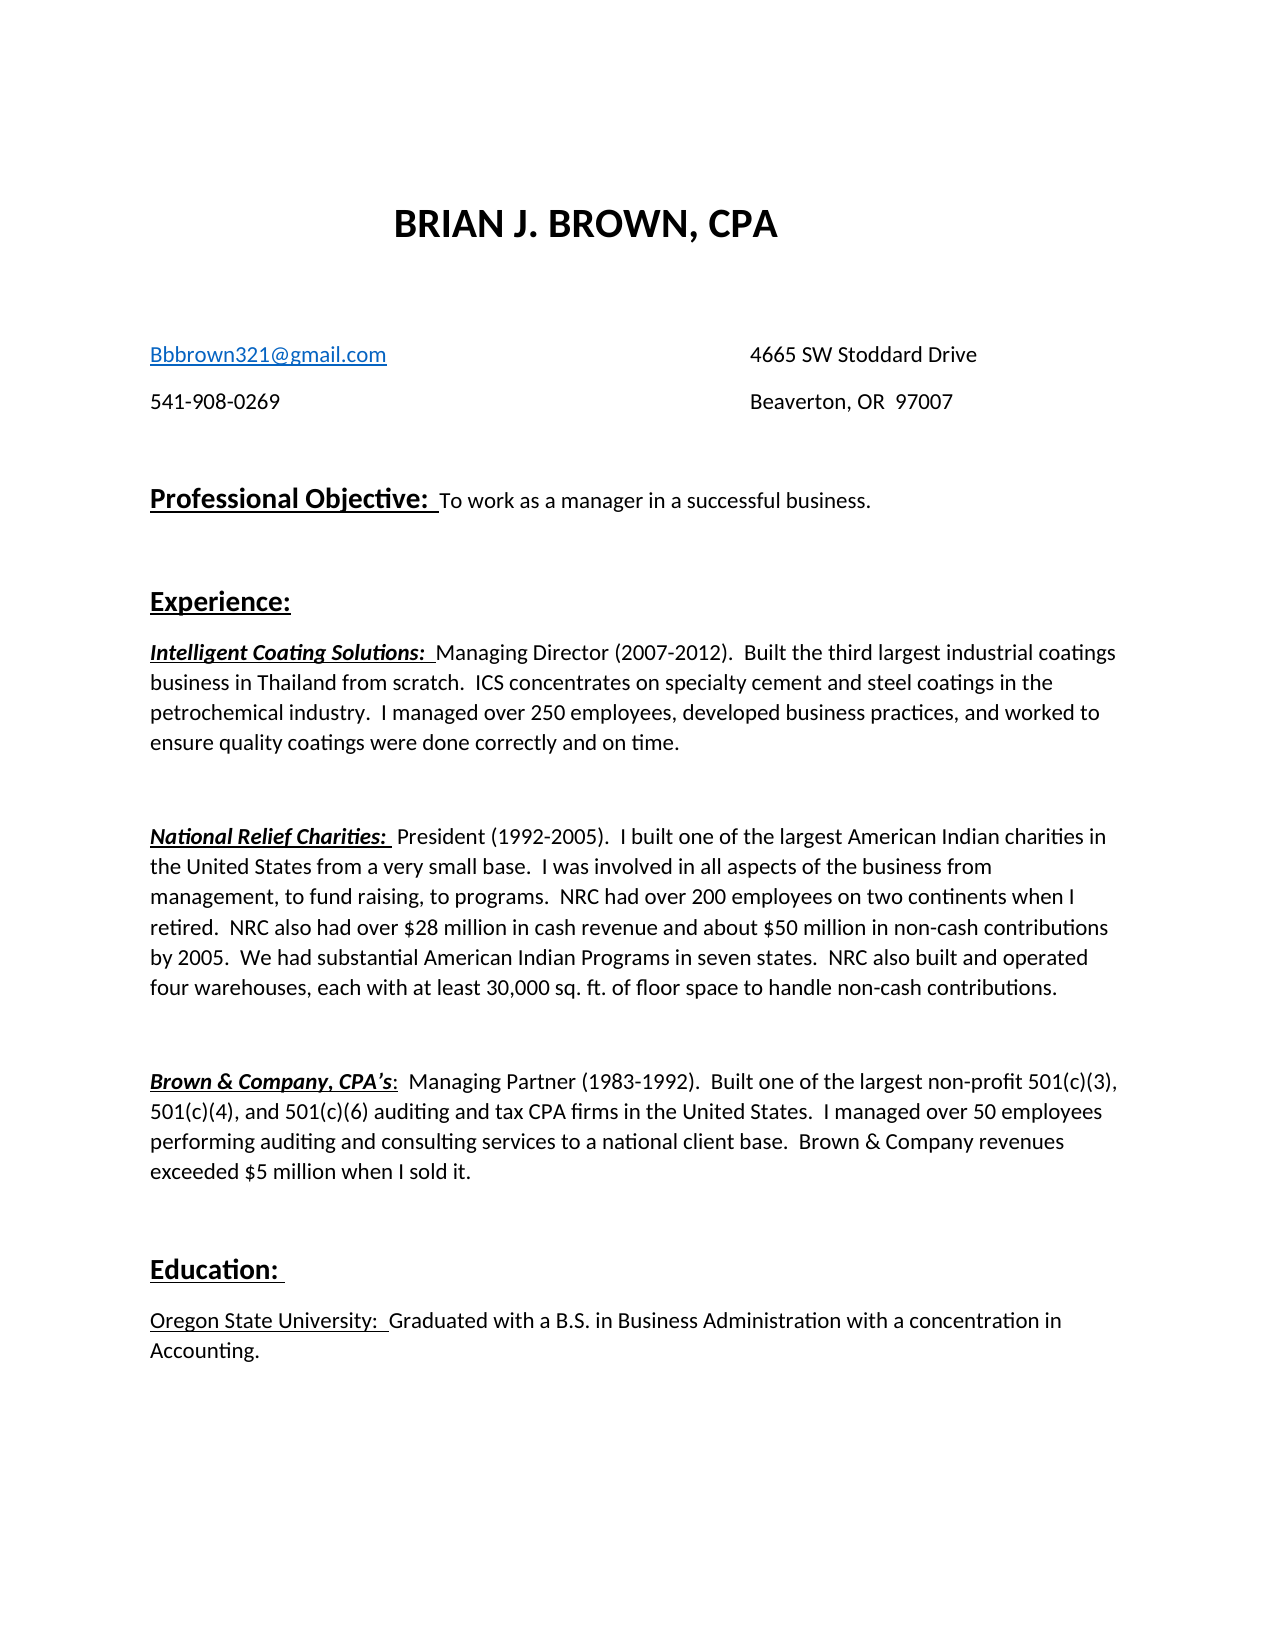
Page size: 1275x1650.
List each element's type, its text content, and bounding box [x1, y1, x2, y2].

text Oregon State University: Graduated with a B.S. in Business Administration with a concentration in Accounting. [150, 1306, 1125, 1364]
text BRIAN J. BROWN, CPA [300, 197, 1125, 248]
text National Relief Charities: President (1992-2005). I built one of the largest American Indian charities in the United States from a very small base. I was involved in all aspects of the business from management, to fund raising, to programs. NRC had over 200 employees on two continents when I retired. NRC also had over $28 million in cash revenue and about $50 million in non-cash contributions by 2005. We had substantial American Indian Programs in seven states. NRC also built and operated four warehouses, each with at least 30,000 sq. ft. of floor space to handle non-cash contributions. [150, 822, 1125, 1001]
text Education: [150, 1251, 1125, 1287]
text 541-908-0269 Beaverton, OR 97007 [150, 387, 1125, 415]
text Professional Objective: To work as a manager in a successful business. [150, 481, 1125, 516]
text Intelligent Coating Solutions: Managing Director (2007-2012). Built the third largest industrial coatings business in Thailand from scratch. ICS concentrates on specialty cement and steel coatings in the petrochemical industry. I managed over 250 employees, developed business practices, and worked to ensure quality coatings were done correctly and on time. [150, 638, 1125, 756]
text Brown & Company, CPA’s: Managing Partner (1983-1992). Built one of the largest non-profit 501(c)(3), 501(c)(4), and 501(c)(6) auditing and tax CPA firms in the United States. I managed over 50 employees performing auditing and consulting services to a national client base. Brown & Company revenues exceeded $5 million when I sold it. [150, 1067, 1125, 1186]
text Bbbrown321@gmail.com 4665 SW Stoddard Drive [150, 340, 1125, 368]
text Experience: [150, 583, 1125, 618]
